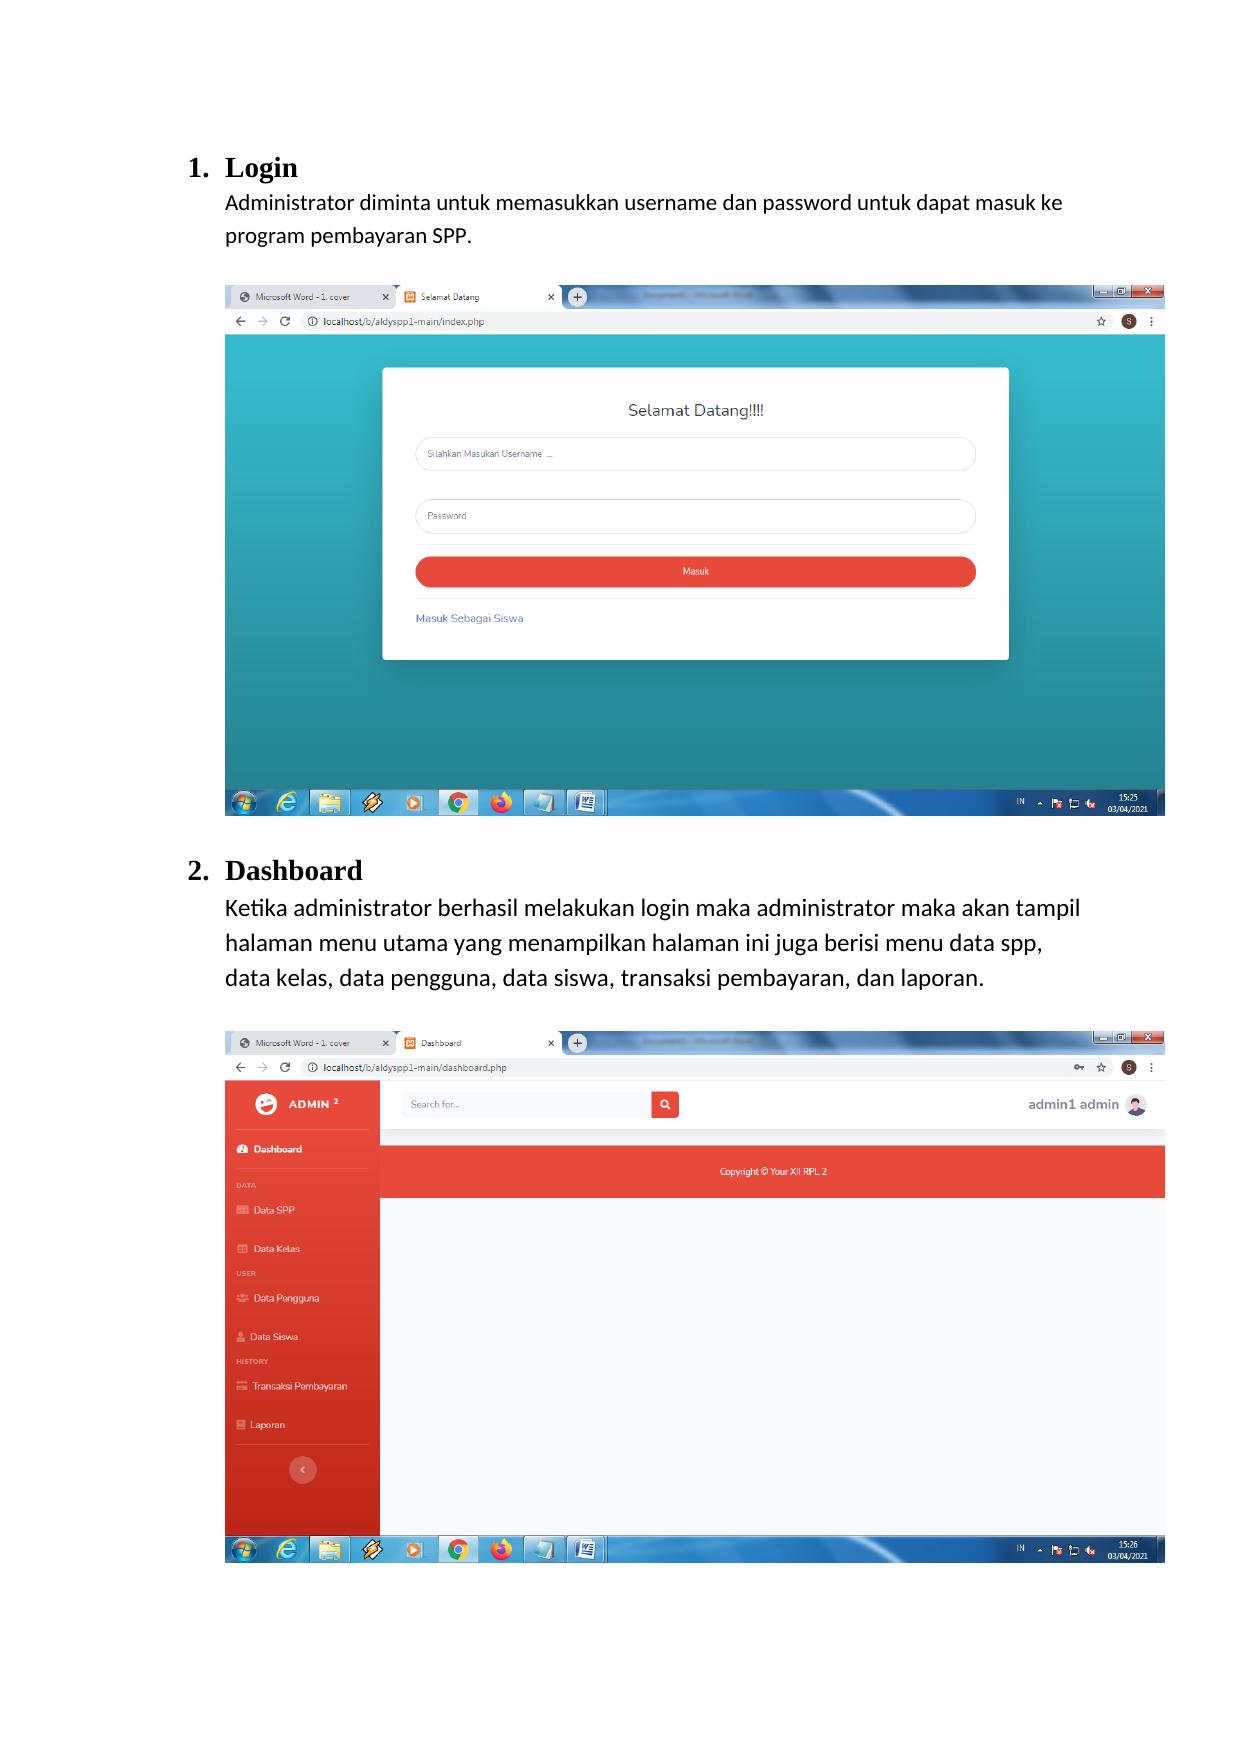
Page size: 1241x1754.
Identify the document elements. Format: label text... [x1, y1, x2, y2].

list Ketika administrator berhasil melakukan login maka administrator maka akan tampil halaman menu utama yang menampilkan halaman ini juga berisi menu data spp, data kelas, data pengguna, data siswa, transaksi pembayaran, dan laporan. [225, 892, 1090, 992]
list Login [187, 150, 1090, 183]
picture [225, 285, 1166, 816]
list Administrator diminta untuk memasukkan username dan password untuk dapat masuk ke program pembayaran SPP. [225, 188, 1090, 249]
list Dashboard [187, 853, 1090, 887]
picture [225, 1031, 1166, 1563]
